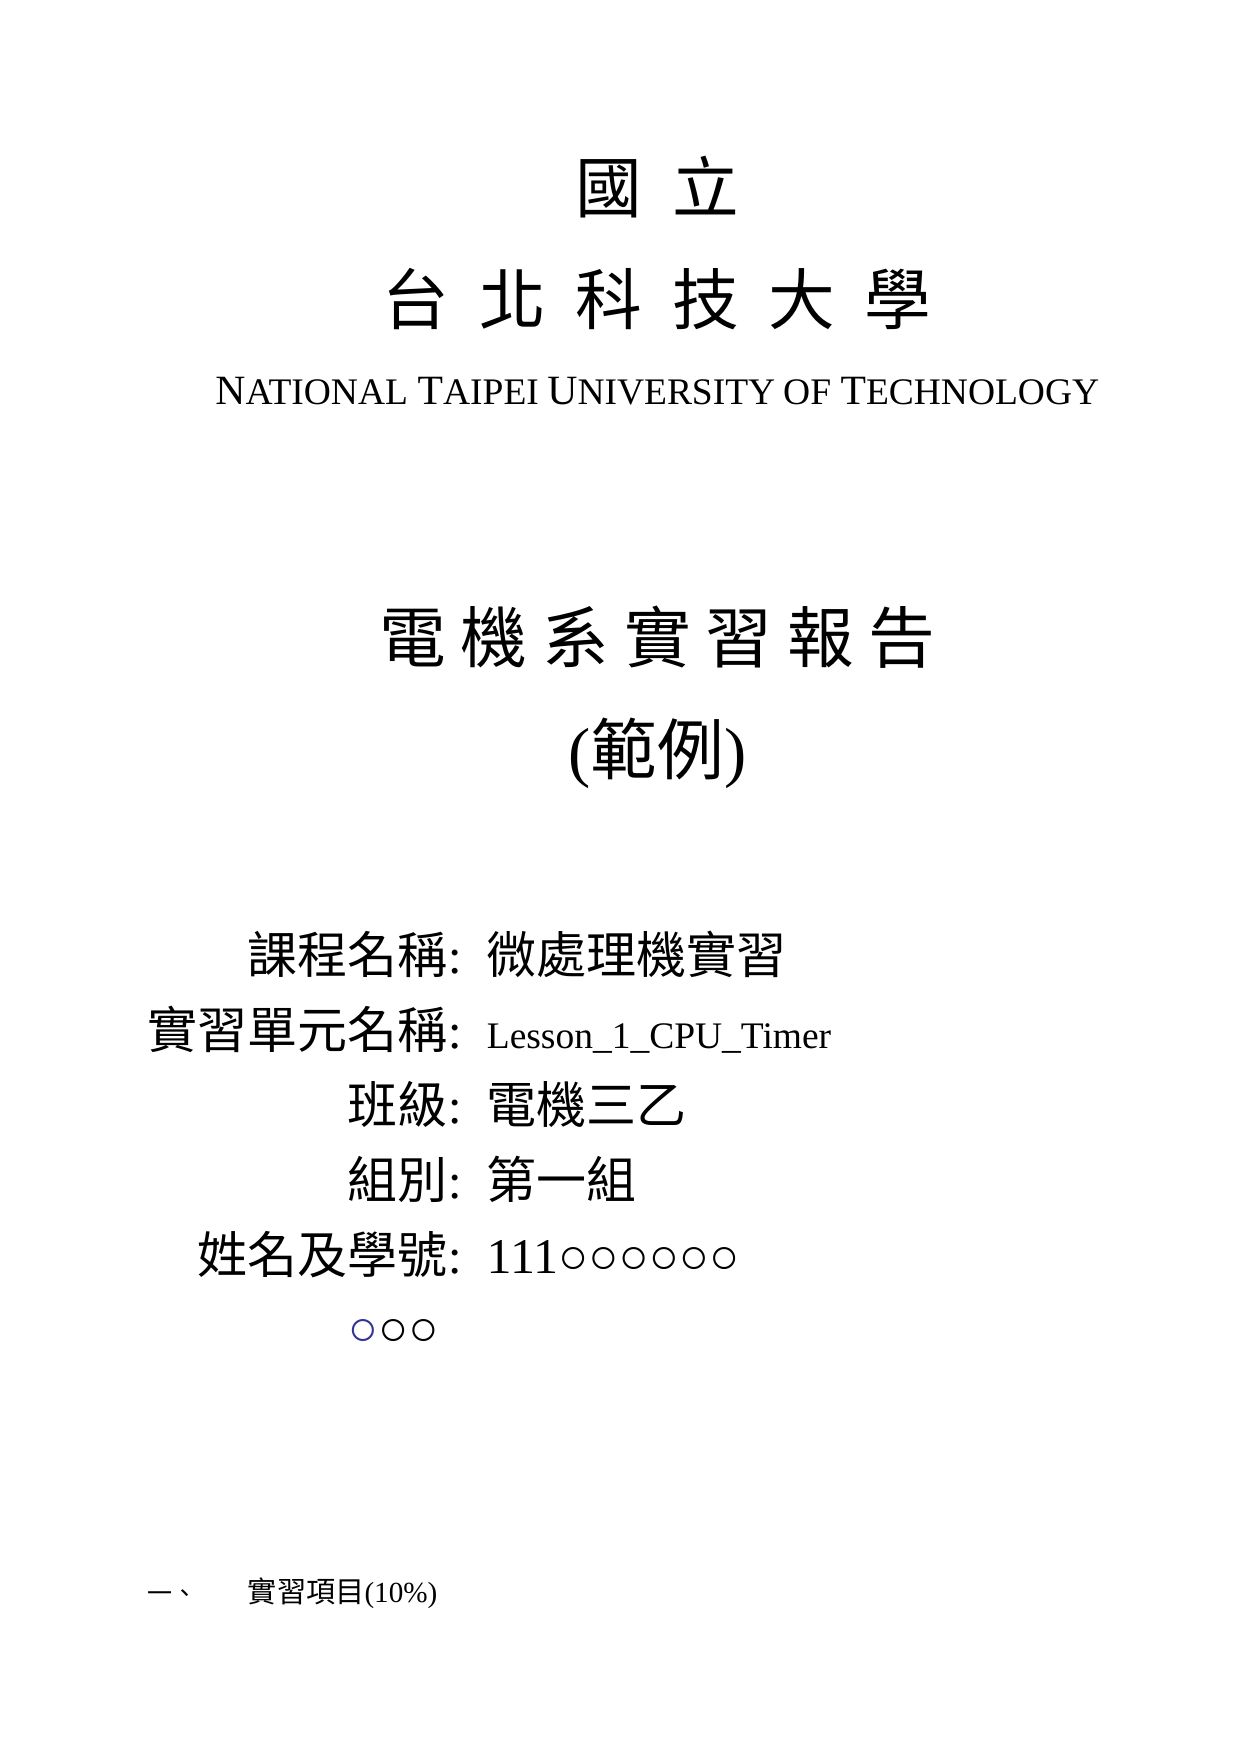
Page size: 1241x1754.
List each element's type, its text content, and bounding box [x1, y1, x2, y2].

list 實習項目(10%) [148, 1552, 1167, 1627]
text 組別: 第一組 [148, 1139, 1167, 1214]
text NATIONAL TAIPEI UNIVERSITY OF TECHNOLOGY [148, 352, 1167, 427]
text 台 北 科 技 大 學 [148, 239, 1167, 352]
text 姓名及學號: 111○○○○○○ [148, 1214, 1167, 1289]
text 實習單元名稱: Lesson_1_CPU_Timer [148, 989, 1167, 1064]
text 電 機 系 實 習 報 告 [148, 577, 1167, 689]
text ○○○ [148, 1289, 1167, 1364]
text 班級: 電機三乙 [148, 1064, 1167, 1139]
text (範例) [148, 689, 1167, 802]
text 國 立 [148, 127, 1167, 239]
text 課程名稱: 微處理機實習 [148, 914, 1167, 989]
